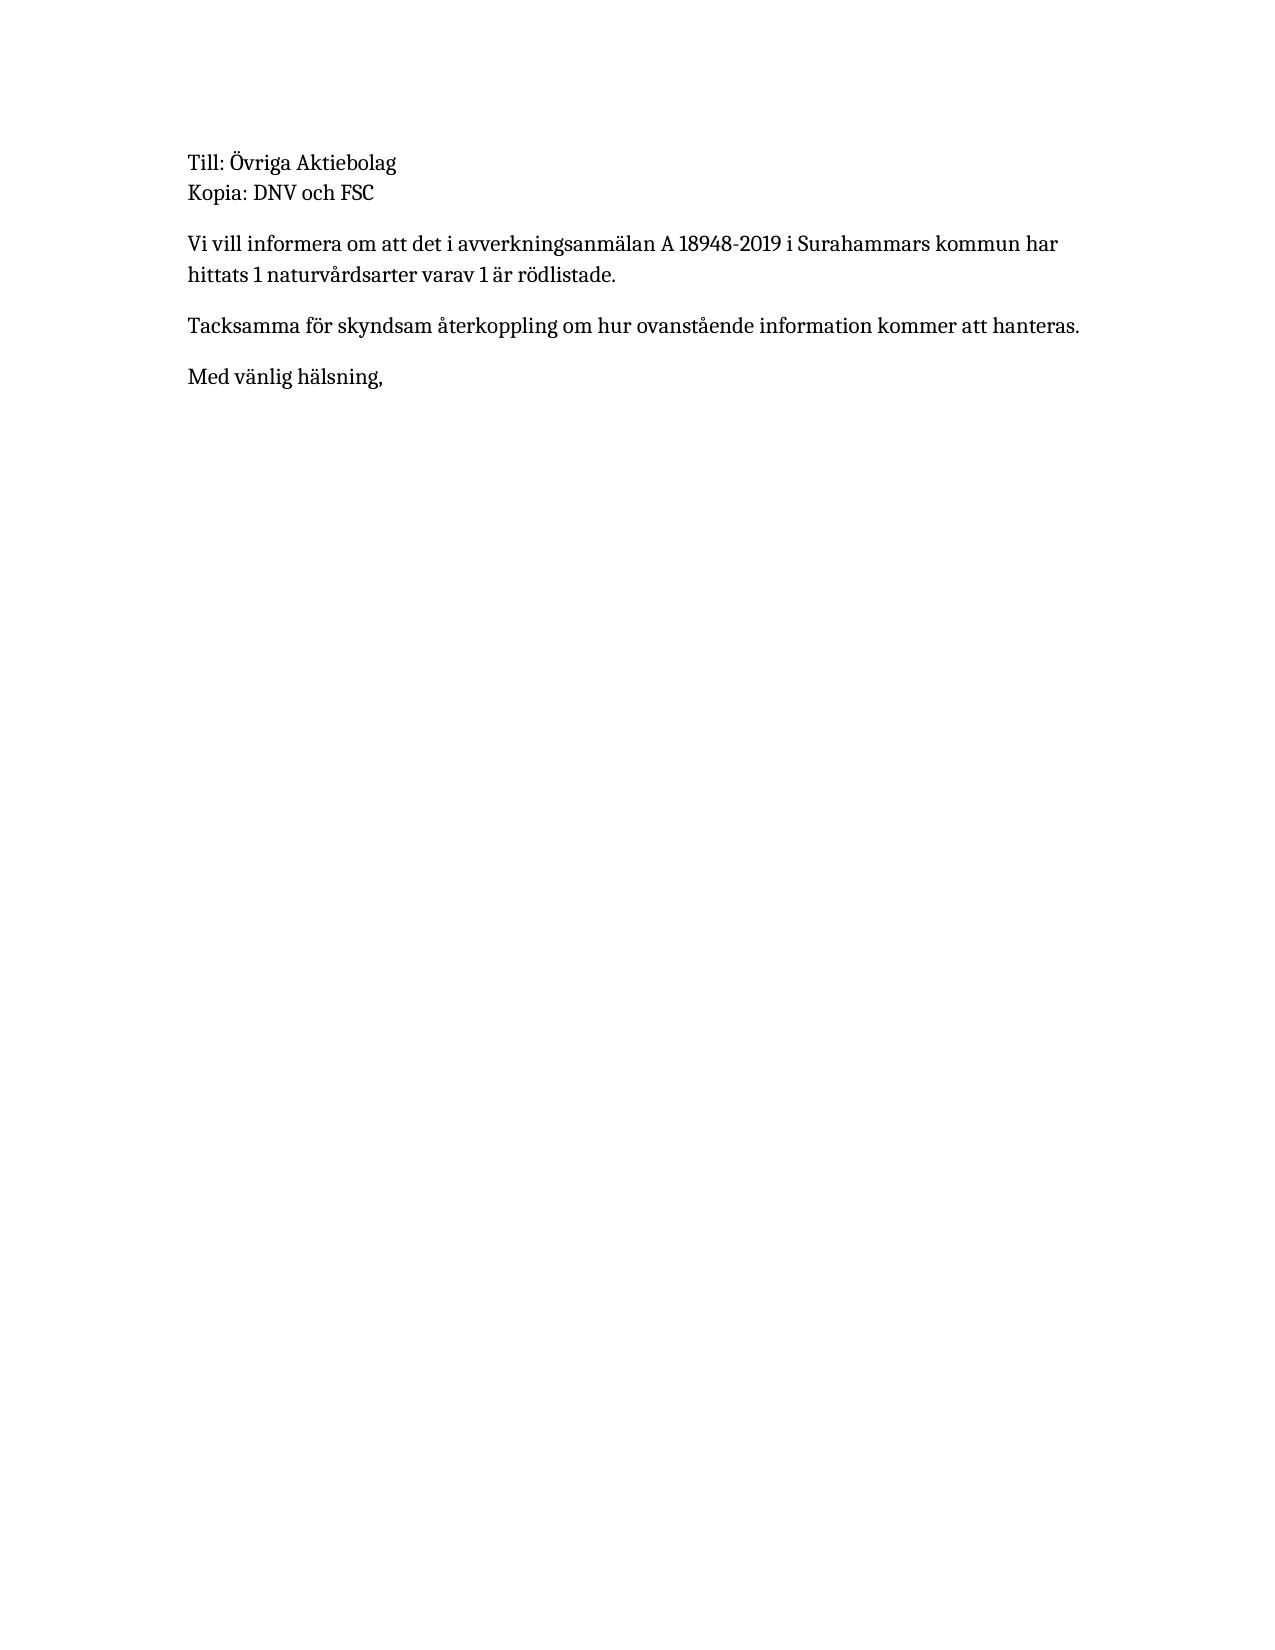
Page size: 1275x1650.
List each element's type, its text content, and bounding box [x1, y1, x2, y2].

text Tacksamma för skyndsam återkoppling om hur ovanstående information kommer att hanteras. [187, 312, 1087, 339]
text Vi vill informera om att det i avverkningsanmälan A 18948-2019 i Surahammars kommun har hittats 1 naturvårdsarter varav 1 är rödlistade. [187, 231, 1087, 288]
text Med vänlig hälsning, [187, 363, 1087, 420]
text Till: Övriga Aktiebolag Kopia: DNV och FSC [187, 150, 1087, 207]
